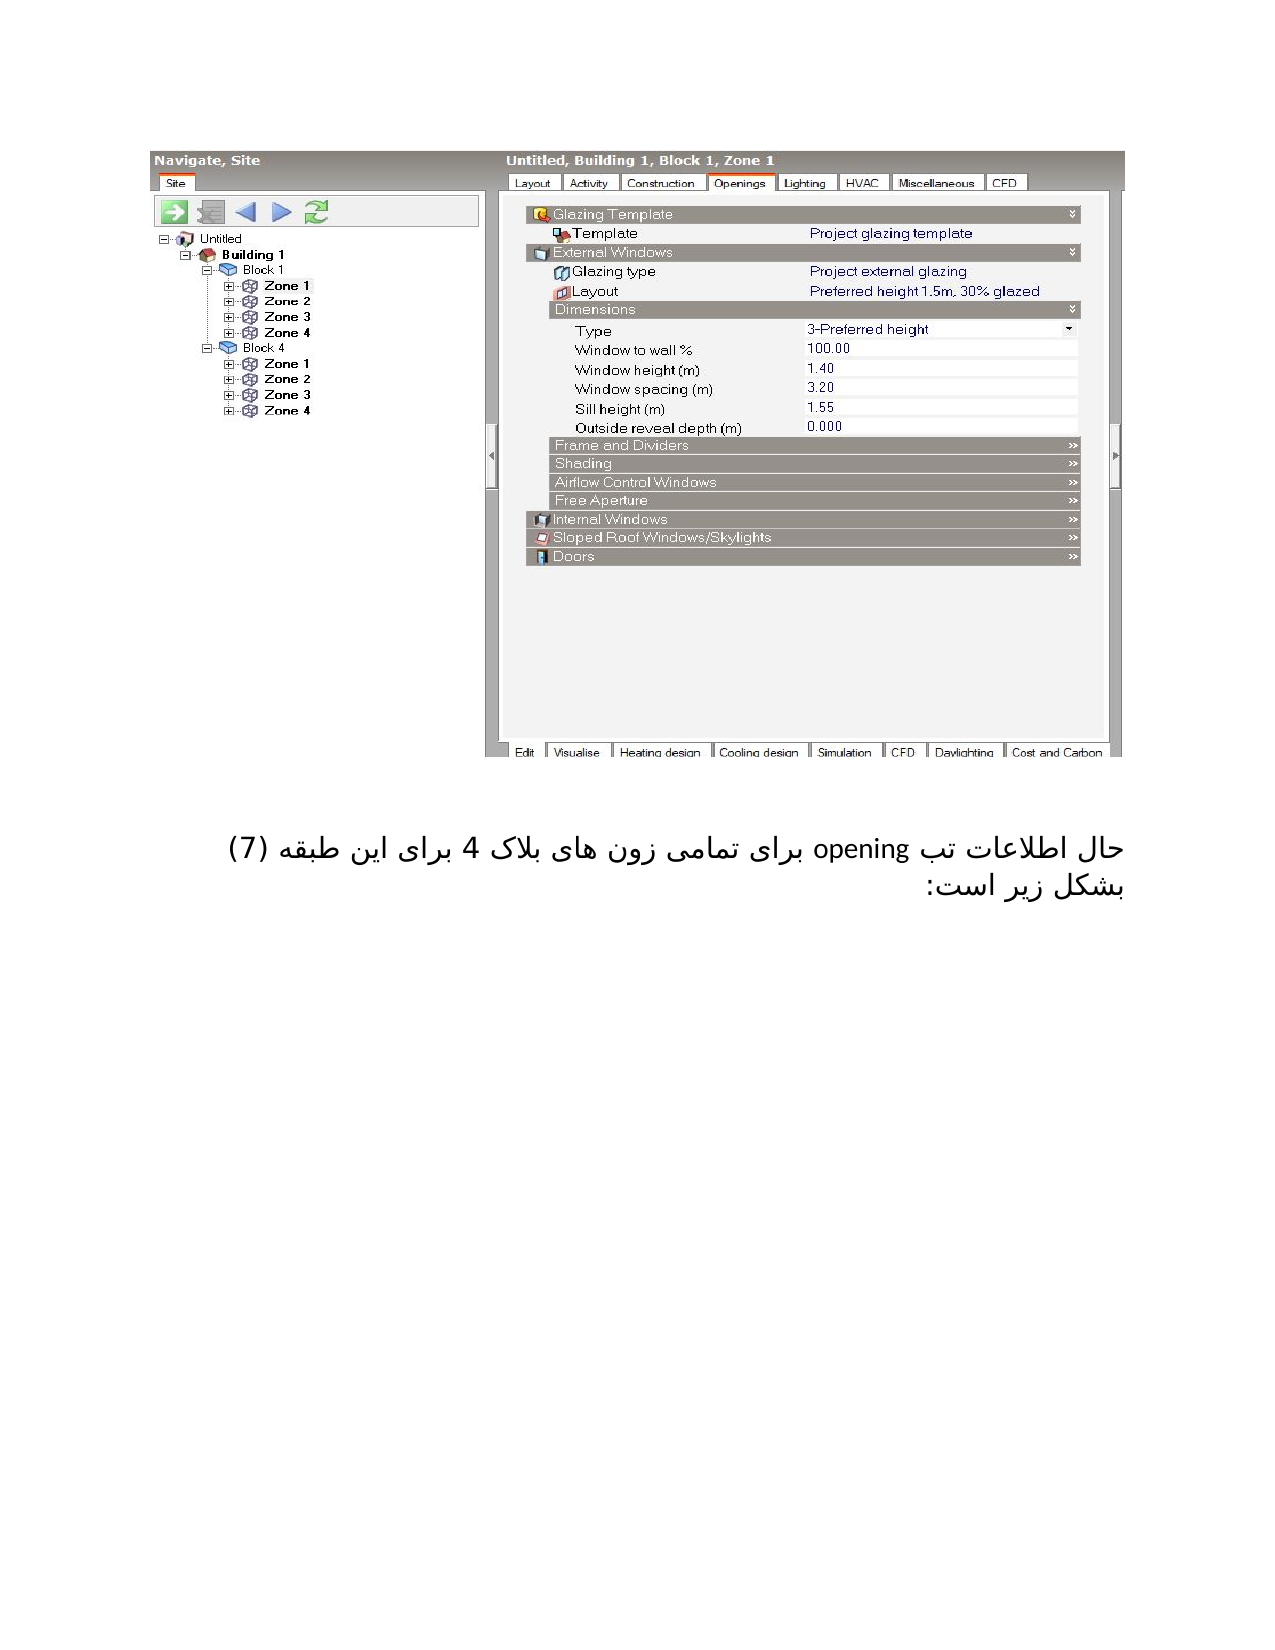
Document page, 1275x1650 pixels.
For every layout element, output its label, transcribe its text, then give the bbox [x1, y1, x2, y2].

text حال اطلاعات تب opening برای تمامی زون های بلاک 4 برای این طبقه (7) بشکل زیر است: [150, 830, 1125, 902]
picture [150, 150, 1125, 757]
